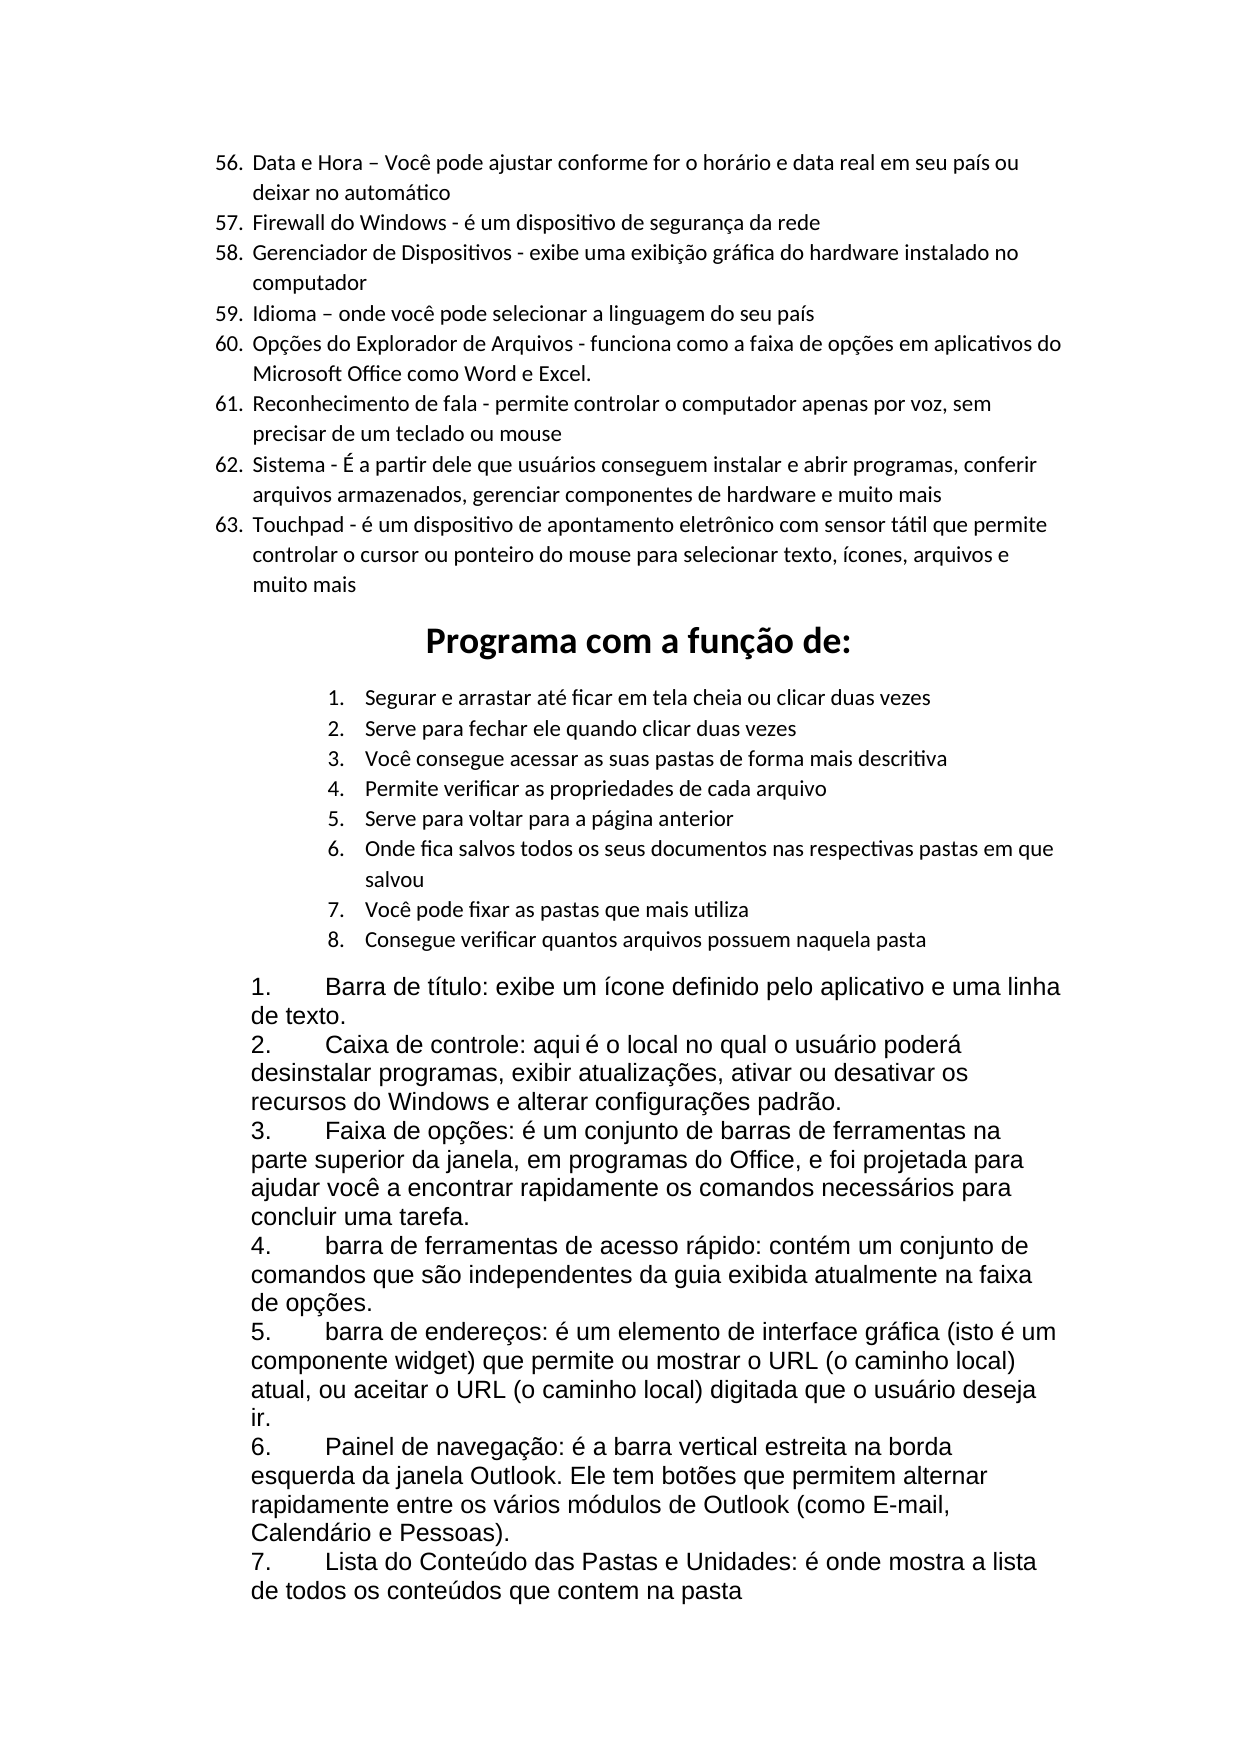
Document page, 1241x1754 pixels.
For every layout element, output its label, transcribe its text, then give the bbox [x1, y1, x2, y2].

list Serve para fechar ele quando clicar duas vezes [327, 714, 1063, 742]
text Programa com a função de: [215, 617, 1063, 663]
list Você pode fixar as pastas que mais utiliza [327, 895, 1063, 923]
list Segurar e arrastar até ficar em tela cheia ou clicar duas vezes [327, 683, 1063, 712]
list Painel de navegação: é a barra vertical estreita na borda esquerda da janela Outlook. Ele tem botões que permitem alternar rapidamente entre os vários módulos de Outlook (como E-mail, Calendário e Pessoas). [251, 1432, 1063, 1547]
list Gerenciador de Dispositivos - exibe uma exibição gráfica do hardware instalado no computador [215, 238, 1063, 296]
list Reconhecimento de fala - permite controlar o computador apenas por voz, sem precisar de um teclado ou mouse [215, 389, 1063, 447]
list Touchpad - é um dispositivo de apontamento eletrônico com sensor tátil que permite controlar o cursor ou ponteiro do mouse para selecionar texto, ícones, arquivos e muito mais [215, 510, 1063, 598]
list Caixa de controle: aqui é o local no qual o usuário poderá desinstalar programas, exibir atualizações, ativar ou desativar os recursos do Windows e alterar configurações padrão. [251, 1029, 1063, 1116]
list Permite verificar as propriedades de cada arquivo [327, 774, 1063, 802]
list Onde fica salvos todos os seus documentos nas respectivas pastas em que salvou [327, 834, 1063, 893]
list Faixa de opções: é um conjunto de barras de ferramentas na parte superior da janela, em programas do Office, e foi projetada para ajudar você a encontrar rapidamente os comandos necessários para concluir uma tarefa. [251, 1116, 1063, 1231]
list Você consegue acessar as suas pastas de forma mais descritiva [327, 744, 1063, 772]
list Serve para voltar para a página anterior [327, 804, 1063, 832]
list barra de ferramentas de acesso rápido: contém um conjunto de comandos que são independentes da guia exibida atualmente na faixa de opções. [251, 1231, 1063, 1317]
list Barra de título: exibe um ícone definido pelo aplicativo e uma linha de texto. [251, 972, 1063, 1029]
list Lista do Conteúdo das Pastas e Unidades: é onde mostra a lista de todos os conteúdos que contem na pasta [251, 1547, 1063, 1604]
list Opções do Explorador de Arquivos - funciona como a faixa de opções em aplicativos do Microsoft Office como Word e Excel. [215, 329, 1063, 387]
list Consegue verificar quantos arquivos possuem naquela pasta [327, 925, 1063, 953]
list Firewall do Windows - é um dispositivo de segurança da rede [215, 208, 1063, 236]
list Idioma – onde você pode selecionar a linguagem do seu país [215, 299, 1063, 327]
list barra de endereços: é um elemento de interface gráfica (isto é um componente widget) que permite ou mostrar o URL (o caminho local) atual, ou aceitar o URL (o caminho local) digitada que o usuário deseja ir. [251, 1317, 1063, 1432]
list Sistema - É a partir dele que usuários conseguem instalar e abrir programas, conferir arquivos armazenados, gerenciar componentes de hardware e muito mais [215, 450, 1063, 508]
list Data e Hora – Você pode ajustar conforme for o horário e data real em seu país ou deixar no automático [215, 148, 1063, 206]
